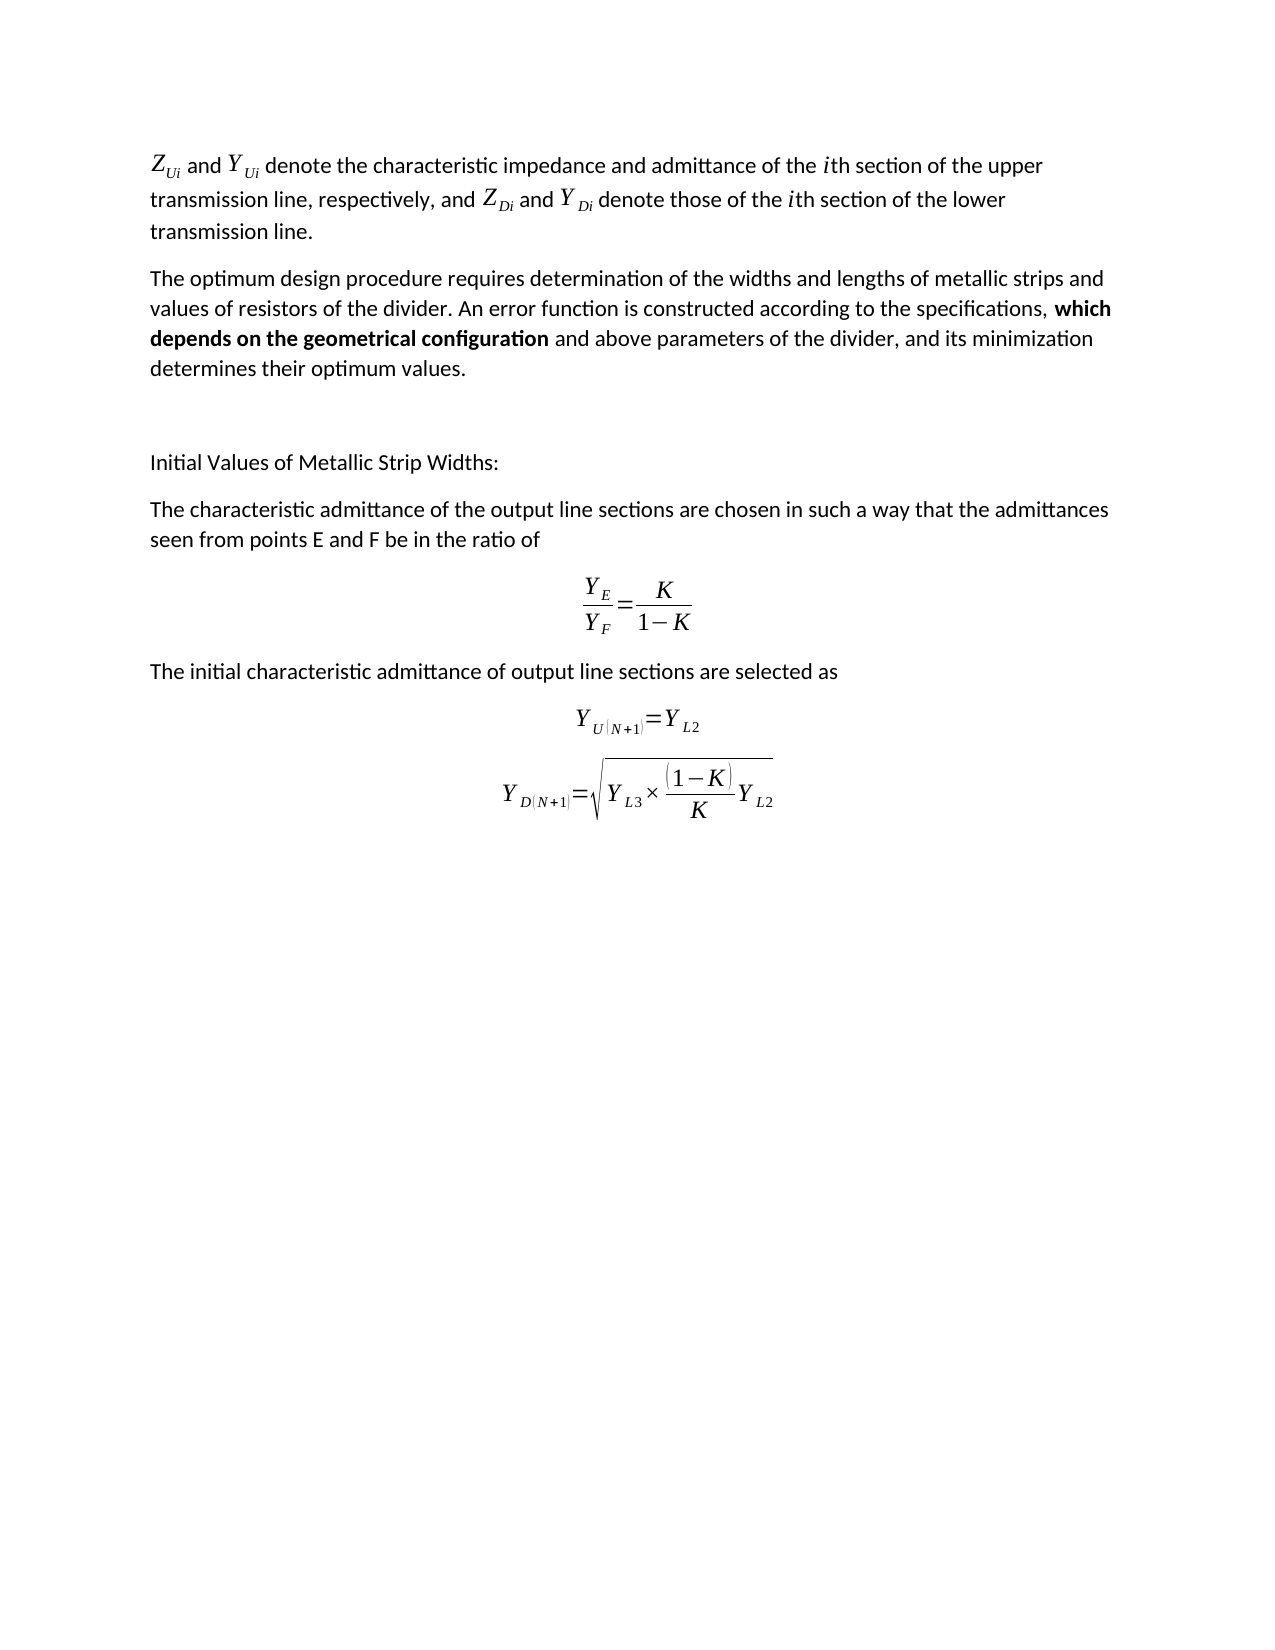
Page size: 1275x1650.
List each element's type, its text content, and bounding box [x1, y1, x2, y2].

text and denote the characteristic impedance and admittance of the th section of the upper transmission line, respectively, and and denote those of the th section of the lower transmission line. [150, 150, 1125, 245]
text The optimum design procedure requires determination of the widths and lengths of metallic strips and values of resistors of the divider. An error function is constructed according to the specifications, which depends on the geometrical configuration and above parameters of the divider, and its minimization determines their optimum values. [150, 264, 1125, 383]
text Initial Values of Metallic Strip Widths: [150, 448, 1125, 476]
text The characteristic admittance of the output line sections are chosen in such a way that the admittances seen from points E and F be in the ratio of [150, 495, 1125, 553]
text The initial characteristic admittance of output line sections are selected as [150, 657, 1125, 686]
